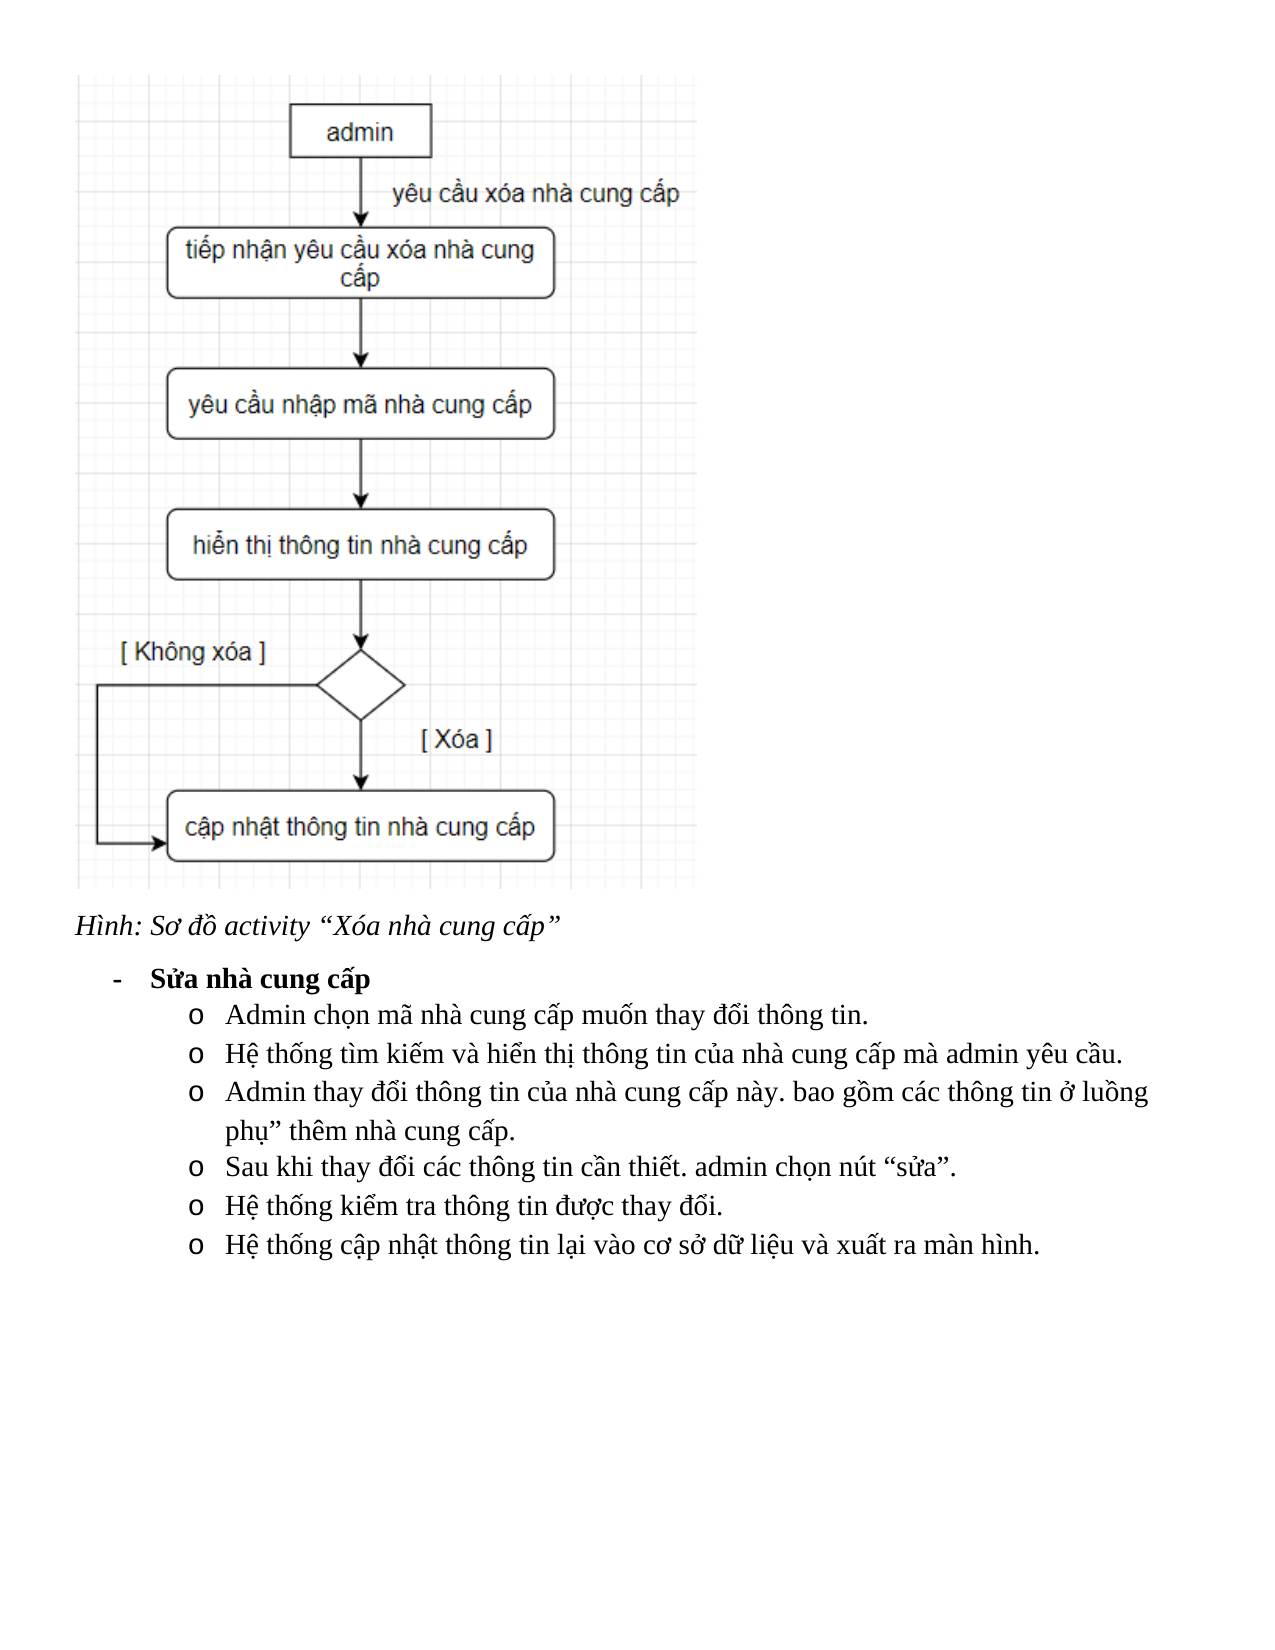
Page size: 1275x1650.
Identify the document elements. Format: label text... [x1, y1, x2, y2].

list Admin chọn mã nhà cung cấp muốn thay đổi thông tin. [187, 997, 1200, 1033]
list Hệ thống cập nhật thông tin lại vào cơ sở dữ liệu và xuất ra màn hình. [187, 1227, 1200, 1263]
picture [75, 75, 697, 889]
list Admin thay đổi thông tin của nhà cung cấp này. bao gồm các thông tin ở luồng phụ” thêm nhà cung cấp. [187, 1074, 1200, 1147]
list Hệ thống tìm kiếm và hiển thị thông tin của nhà cung cấp mà admin yêu cầu. [187, 1036, 1200, 1072]
text Hình: Sơ đồ activity “Xóa nhà cung cấp” [75, 908, 1200, 941]
list Sau khi thay đổi các thông tin cần thiết. admin chọn nút “sửa”. [187, 1149, 1200, 1185]
list Sửa nhà cung cấp [112, 961, 1200, 994]
list Hệ thống kiểm tra thông tin được thay đổi. [187, 1188, 1200, 1224]
